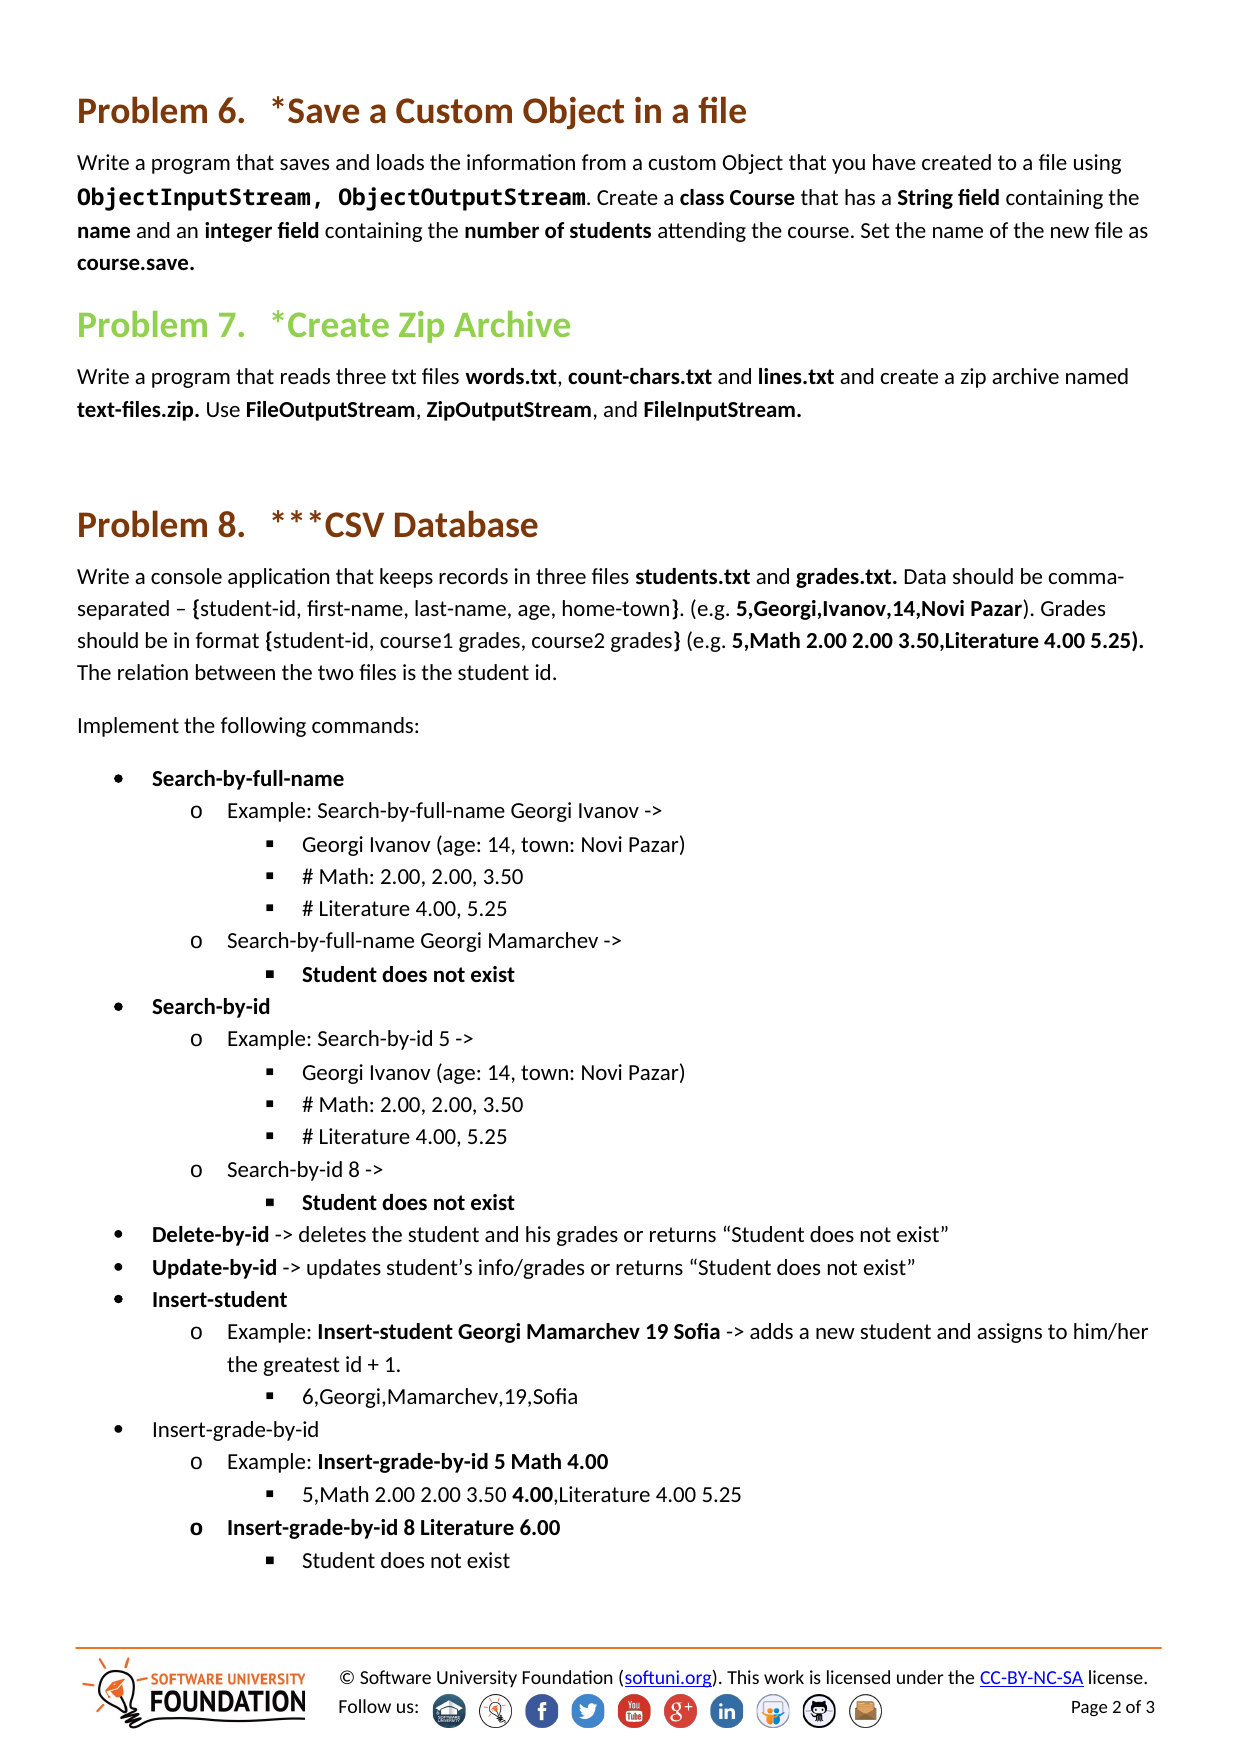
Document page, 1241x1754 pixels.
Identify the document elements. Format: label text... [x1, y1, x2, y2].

text Write a program that saves and loads the information from a custom Object that you have created to a file using ObjectInputStream, ObjectOutputStream. Create a class Course that has a String field containing the name and an integer field containing the number of students attending the course. Set the name of the new file as course.save. [77, 148, 1163, 276]
picture [81, 1656, 305, 1729]
list Student does not exist [264, 1546, 1163, 1574]
list Example: Insert-student Georgi Mamarchev 19 Sofia -> adds a new student and assigns to him/her the greatest id + 1. [189, 1317, 1163, 1378]
list Search-by-id 8 -> [189, 1155, 1163, 1184]
text Write a console application that keeps records in three files students.txt and grades.txt. Data should be comma-separated – {student-id, first-name, last-name, age, home-town}. (e.g. 5,Georgi,Ivanov,14,Novi Pazar). Grades should be in format {student-id, course1 grades, course2 grades} (e.g. 5,Math 2.00 2.00 3.50,Literature 4.00 5.25). The relation between the two files is the student id. [77, 562, 1163, 686]
list Search-by-full-name [114, 764, 1163, 792]
list Example: Search-by-id 5 -> [189, 1024, 1163, 1054]
picture [617, 1694, 651, 1728]
list Example: Search-by-full-name Georgi Ivanov -> [189, 797, 1163, 826]
subtitle *Create Zip Archive [77, 301, 1163, 347]
list # Math: 2.00, 2.00, 3.50 [264, 1090, 1163, 1118]
picture [802, 1694, 836, 1728]
list Insert-grade-by-id 8 Literature 6.00 [189, 1513, 1163, 1542]
picture [571, 1694, 605, 1728]
list Update-by-id -> updates student’s info/grades or returns “Student does not exist” [114, 1253, 1163, 1281]
list Student does not exist [264, 1188, 1163, 1216]
list Georgi Ivanov (age: 14, town: Novi Pazar) [264, 830, 1163, 858]
picture [525, 1694, 559, 1728]
list Example: Insert-grade-by-id 5 Math 4.00 [189, 1447, 1163, 1476]
list Insert-student [114, 1285, 1163, 1313]
list # Math: 2.00, 2.00, 3.50 [264, 862, 1163, 890]
picture [664, 1694, 697, 1728]
list 5,Math 2.00 2.00 3.50 4.00,Literature 4.00 5.25 [264, 1480, 1163, 1508]
text Implement the following commands: [77, 711, 1163, 739]
picture [432, 1694, 466, 1728]
list # Literature 4.00, 5.25 [264, 1122, 1163, 1151]
list Insert-grade-by-id [114, 1415, 1163, 1443]
list 6,Georgi,Mamarchev,19,Sofia [264, 1382, 1163, 1411]
list Student does not exist [264, 960, 1163, 988]
subtitle *Save a Custom Object in a file [77, 87, 1163, 133]
text Write a program that reads three txt files words.txt, count-chars.txt and lines.txt and create a zip archive named text-files.zip. Use FileOutputStream, ZipOutputStream, and FileInputStream. [77, 362, 1163, 423]
picture [756, 1694, 790, 1728]
list Delete-by-id -> deletes the student and his grades or returns “Student does not exist” [114, 1220, 1163, 1248]
list Search-by-full-name Georgi Mamarchev -> [189, 927, 1163, 956]
list # Literature 4.00, 5.25 [264, 894, 1163, 922]
list Search-by-id [114, 992, 1163, 1020]
picture [479, 1694, 512, 1728]
list Georgi Ivanov (age: 14, town: Novi Pazar) [264, 1058, 1163, 1086]
picture [710, 1694, 744, 1728]
subtitle ***CSV Database [77, 501, 1163, 547]
picture [849, 1694, 882, 1728]
